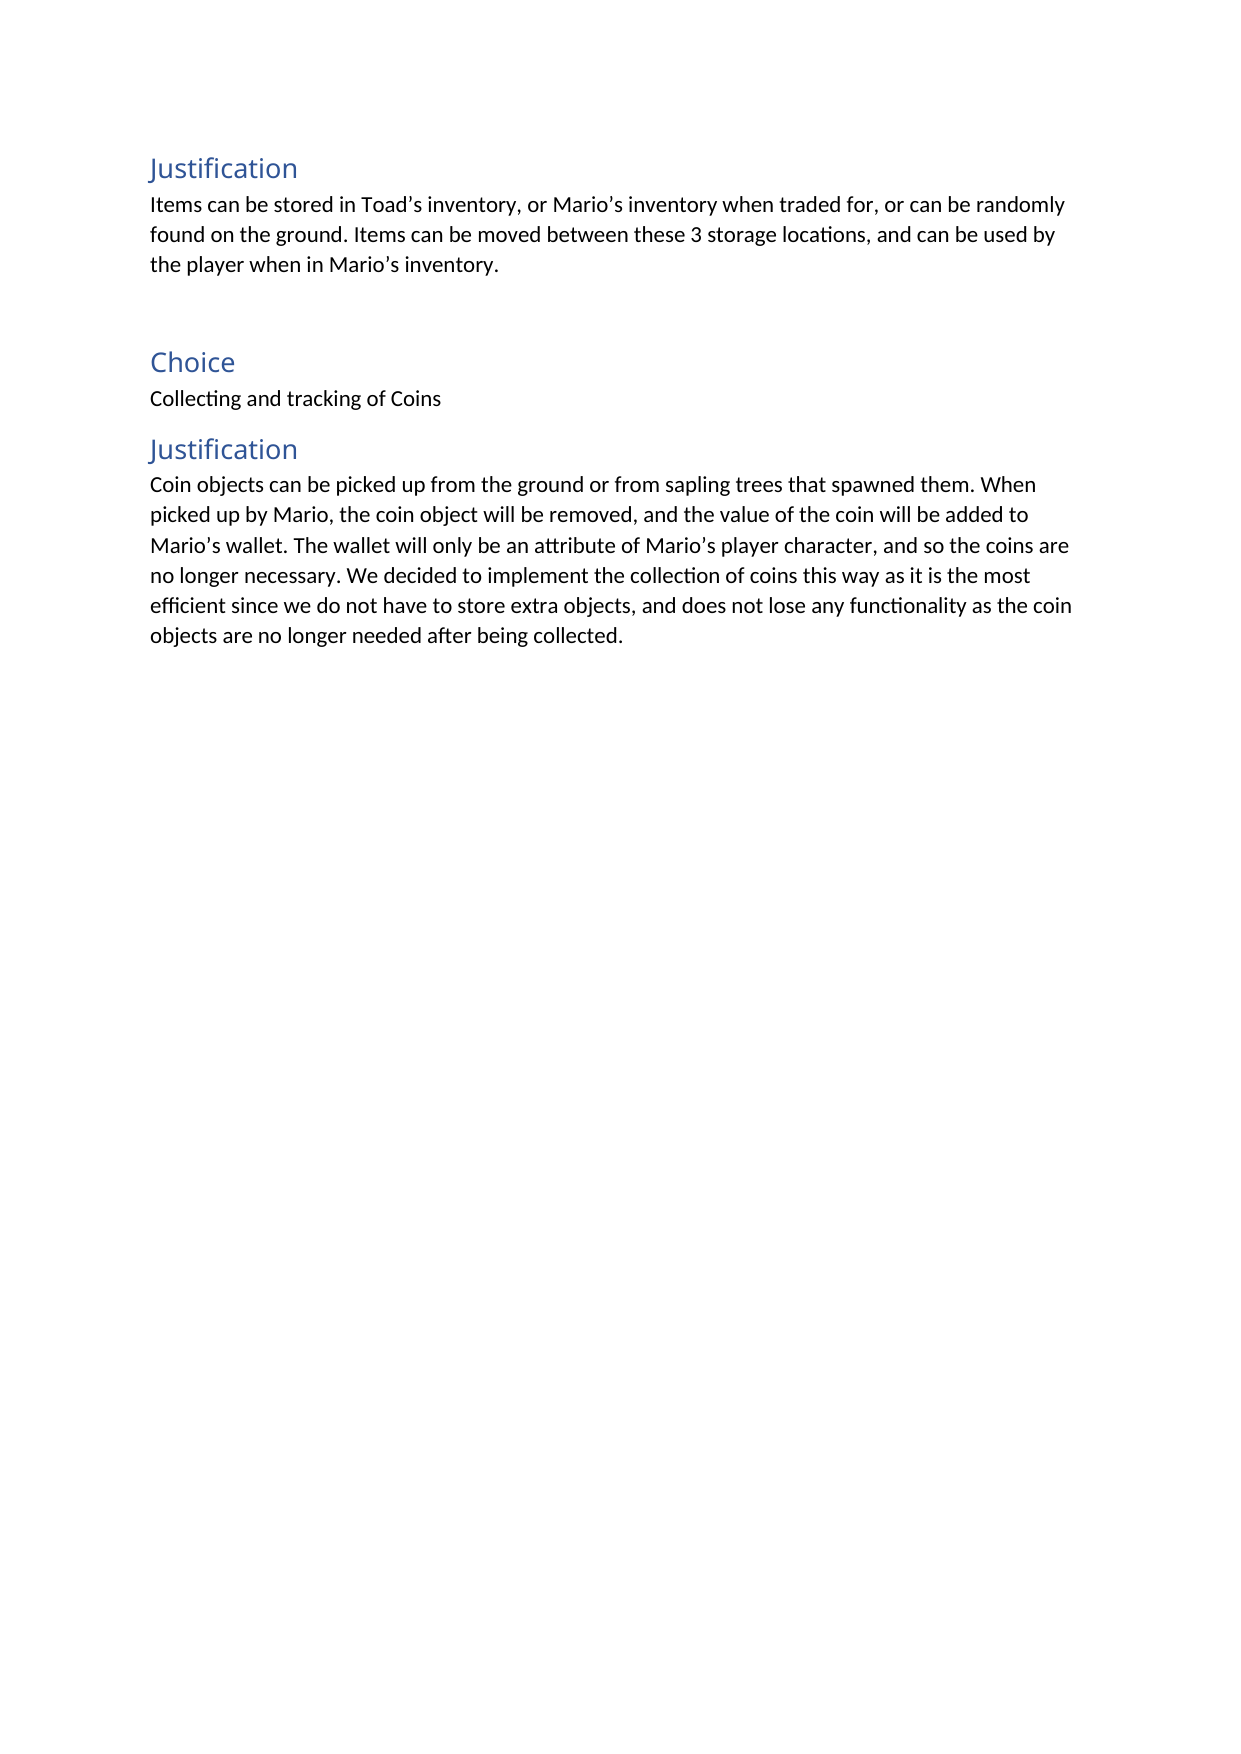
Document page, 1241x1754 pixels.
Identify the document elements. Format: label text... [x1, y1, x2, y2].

text Coin objects can be picked up from the ground or from sapling trees that spawned them. When picked up by Mario, the coin object will be removed, and the value of the coin will be added to Mario’s wallet. The wallet will only be an attribute of Mario’s player character, and so the coins are no longer necessary. We decided to implement the collection of coins this way as it is the most efficient since we do not have to store extra objects, and does not lose any functionality as the coin objects are no longer needed after being collected. [150, 470, 1090, 649]
subtitle Justification [150, 150, 1090, 187]
subtitle Choice [150, 344, 1090, 381]
text Items can be stored in Toad’s inventory, or Mario’s inventory when traded for, or can be randomly found on the ground. Items can be moved between these 3 storage locations, and can be used by the player when in Mario’s inventory. [150, 190, 1090, 278]
subtitle Justification [150, 431, 1090, 467]
text Collecting and tracking of Coins [150, 384, 1090, 412]
